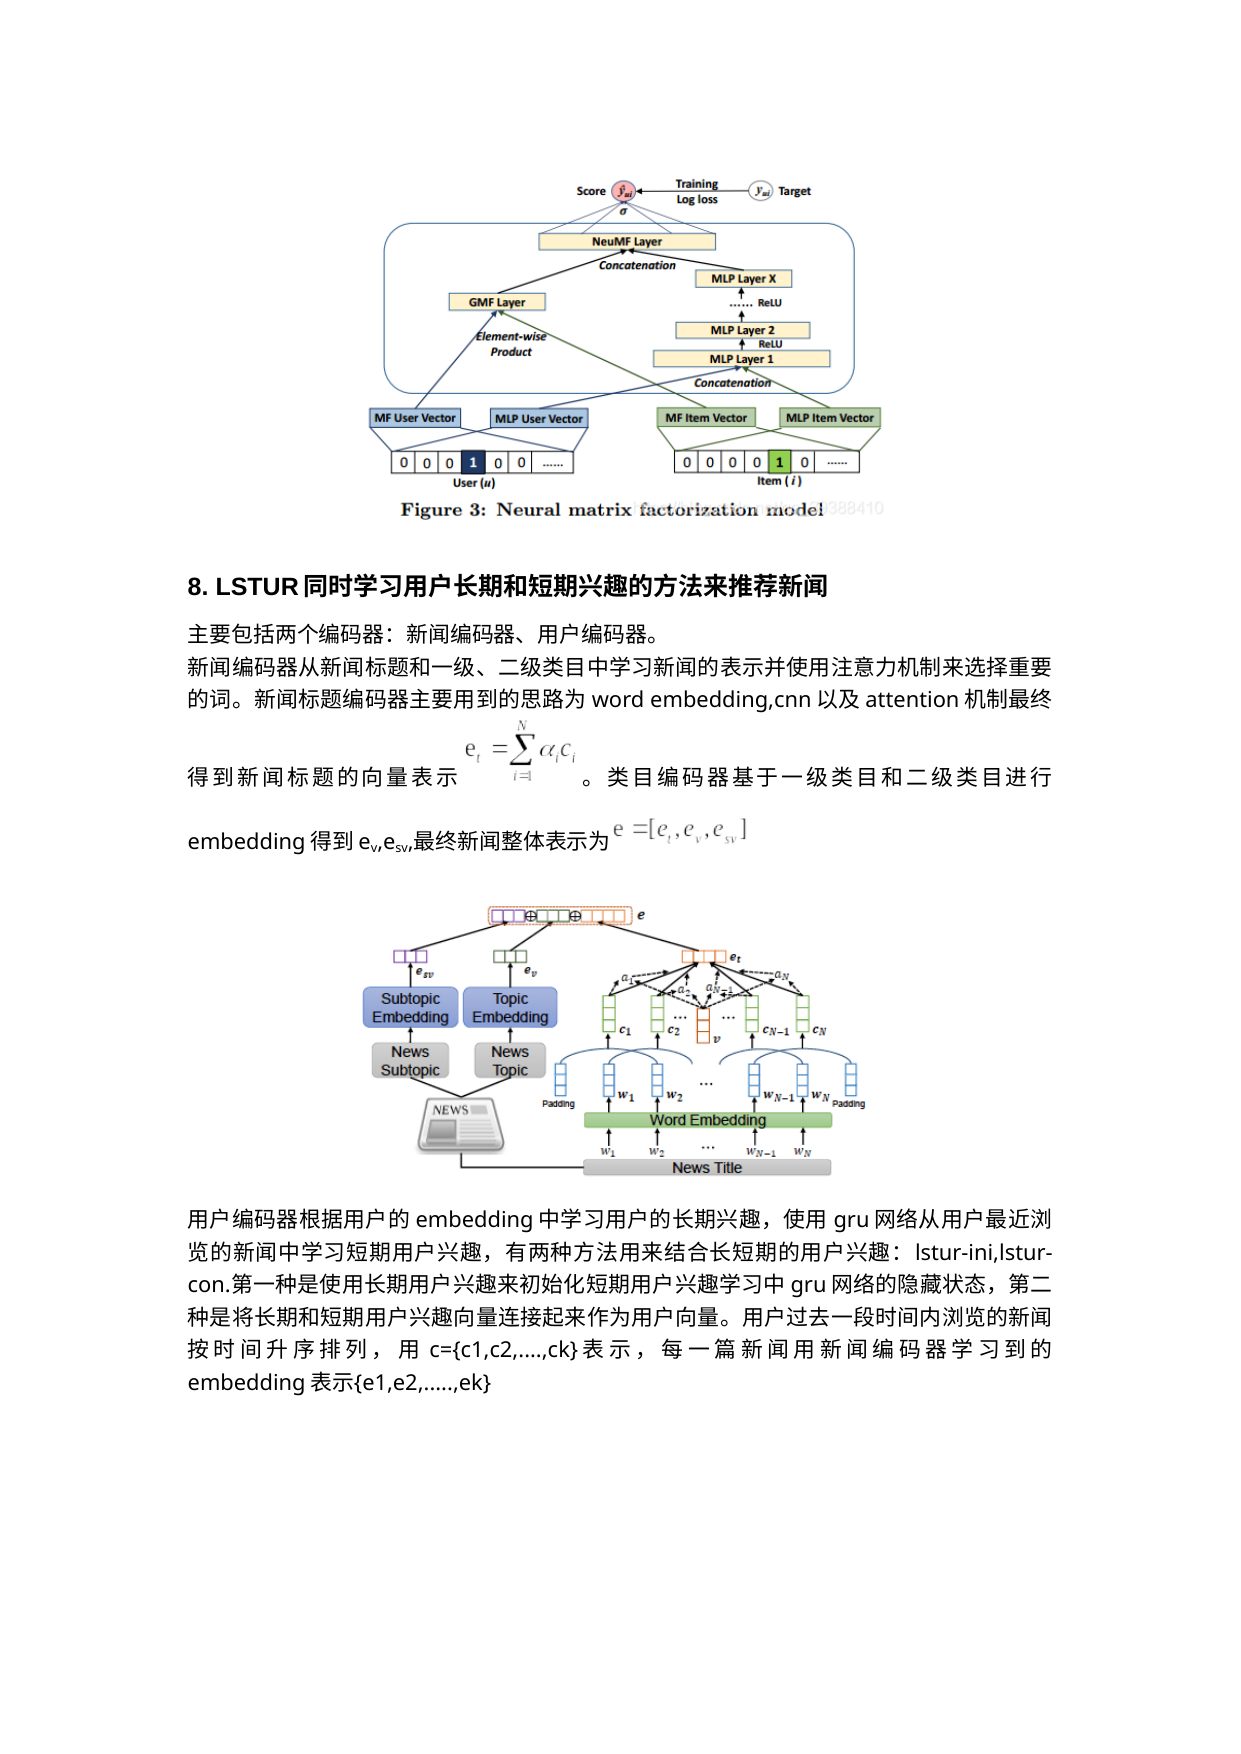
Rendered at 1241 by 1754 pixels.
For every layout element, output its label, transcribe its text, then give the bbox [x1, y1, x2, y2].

picture [348, 877, 892, 1202]
picture [347, 162, 893, 527]
list 主要包括两个编码器：新闻编码器、用户编码器。 [187, 617, 1053, 649]
list 新闻编码器从新闻标题和一级、二级类目中学习新闻的表示并使用注意力机制来选择重要的词。新闻标题编码器主要用到的思路为word embedding,cnn以及attention机制最终得到新闻标题的向量表示。类目编码器基于一级类目和二级类目进行embedding得到ev,esv,最终新闻整体表示为 [187, 649, 1053, 877]
list LSTUR同时学习用户长期和短期兴趣的方法来推荐新闻 [187, 552, 1053, 617]
list 用户编码器根据用户的embedding中学习用户的长期兴趣，使用gru网络从用户最近浏览的新闻中学习短期用户兴趣，有两种方法用来结合长短期的用户兴趣：lstur-ini,lstur-con.第一种是使用长期用户兴趣来初始化短期用户兴趣学习中gru网络的隐藏状态，第二种是将长期和短期用户兴趣向量连接起来作为用户向量。用户过去一段时间内浏览的新闻按时间升序排列，用c={c1,c2,....,ck}表示，每一篇新闻用新闻编码器学习到的embedding表示{e1,e2,.....,ek} [187, 1202, 1053, 1397]
